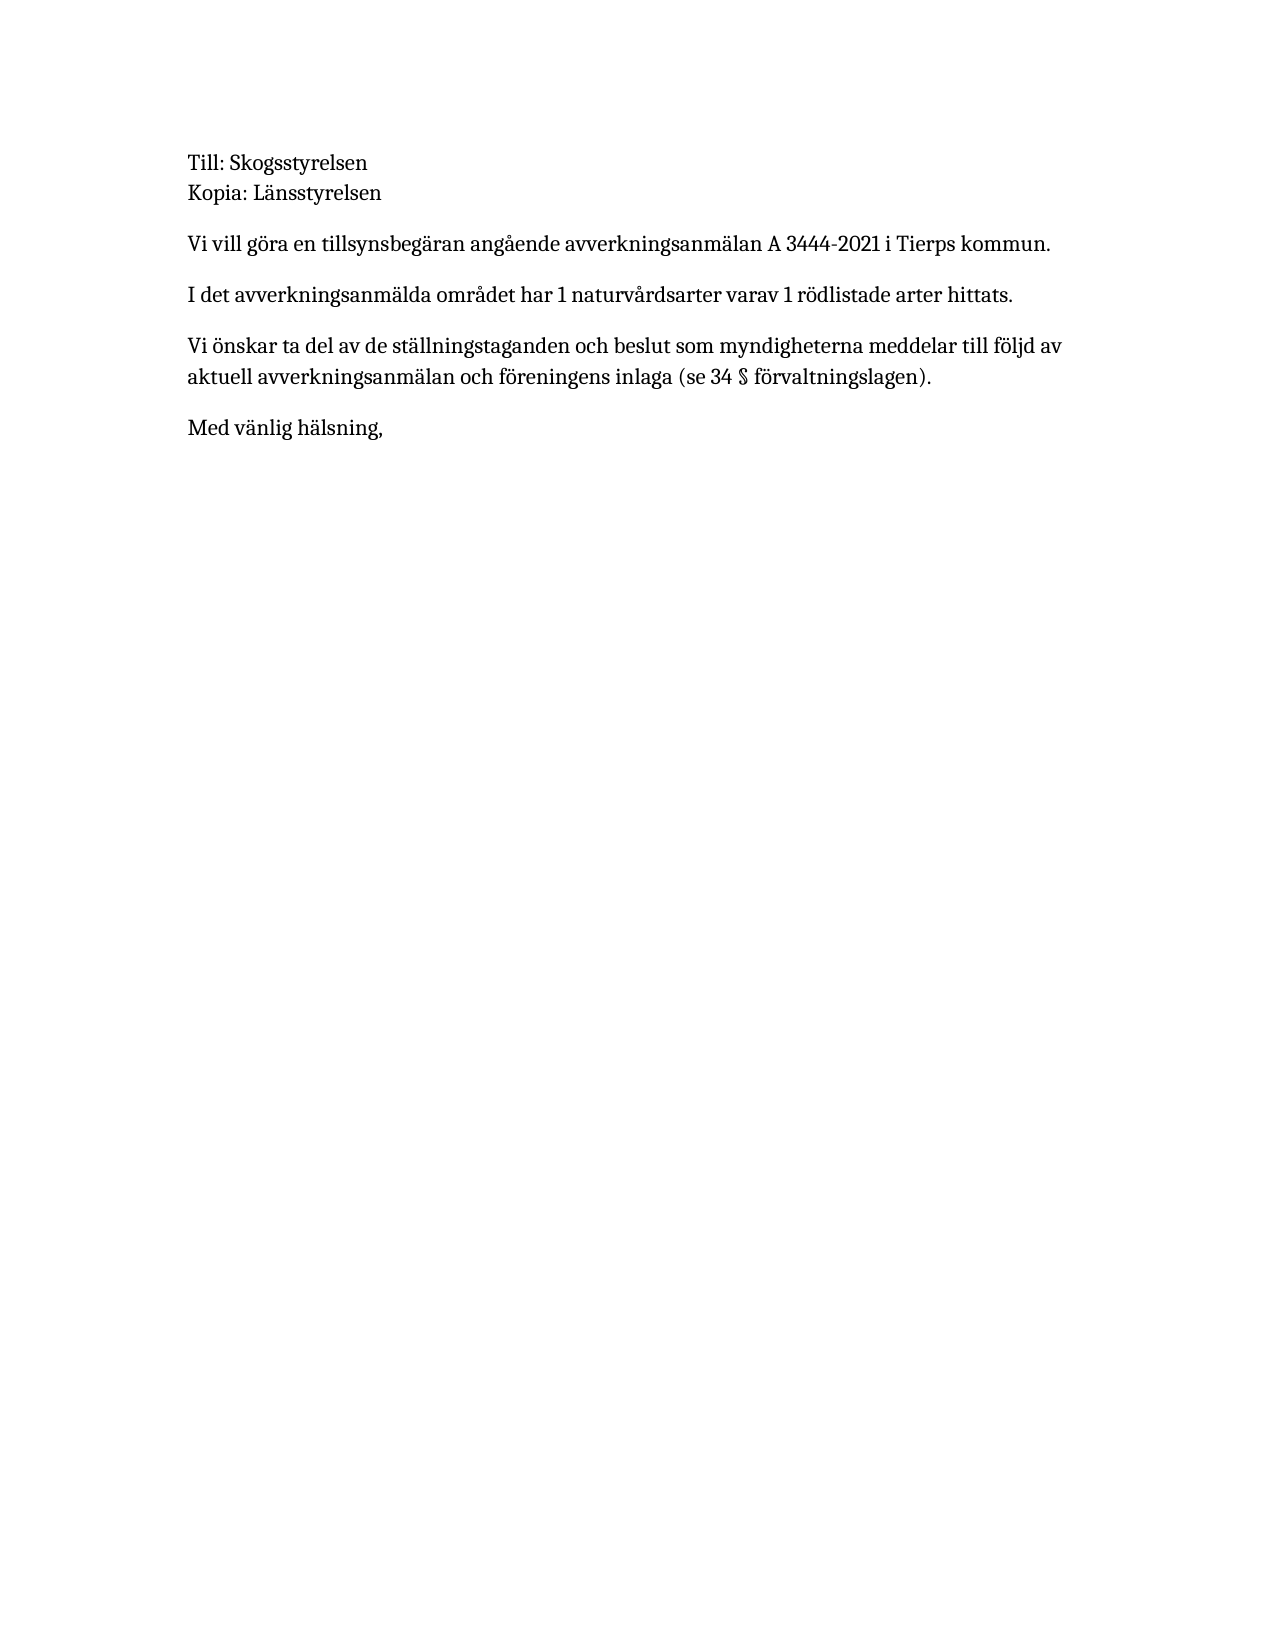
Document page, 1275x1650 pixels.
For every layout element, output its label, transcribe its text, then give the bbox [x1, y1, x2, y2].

text Med vänlig hälsning, [187, 414, 1087, 471]
text I det avverkningsanmälda området har 1 naturvårdsarter varav 1 rödlistade arter hittats. [187, 282, 1087, 309]
text Vi vill göra en tillsynsbegäran angående avverkningsanmälan A 3444-2021 i Tierps kommun. [187, 231, 1087, 258]
text Vi önskar ta del av de ställningstaganden och beslut som myndigheterna meddelar till följd av aktuell avverkningsanmälan och föreningens inlaga (se 34 § förvaltningslagen). [187, 333, 1087, 390]
text Till: Skogsstyrelsen Kopia: Länsstyrelsen [187, 150, 1087, 207]
